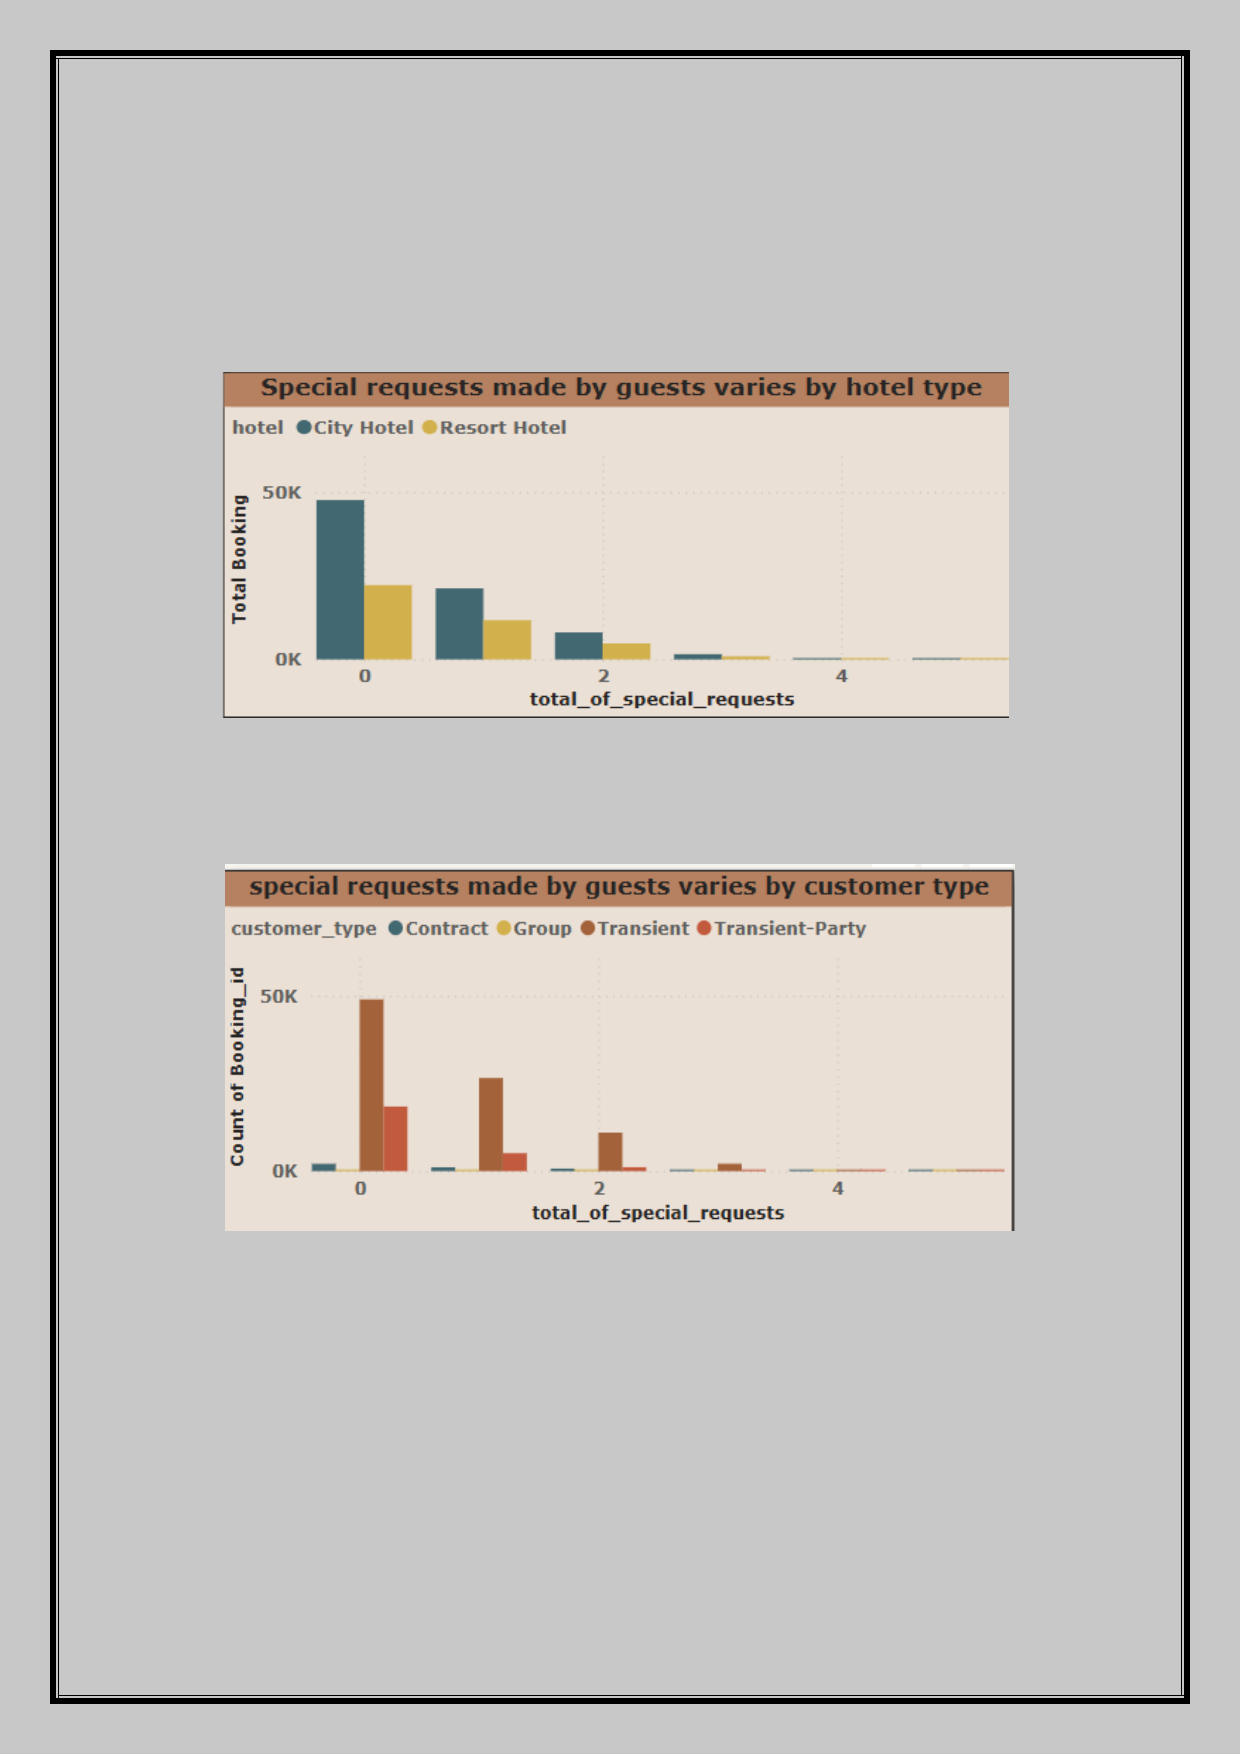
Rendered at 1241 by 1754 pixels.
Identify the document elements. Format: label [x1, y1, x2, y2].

picture [225, 864, 1015, 1231]
picture [222, 372, 1009, 718]
